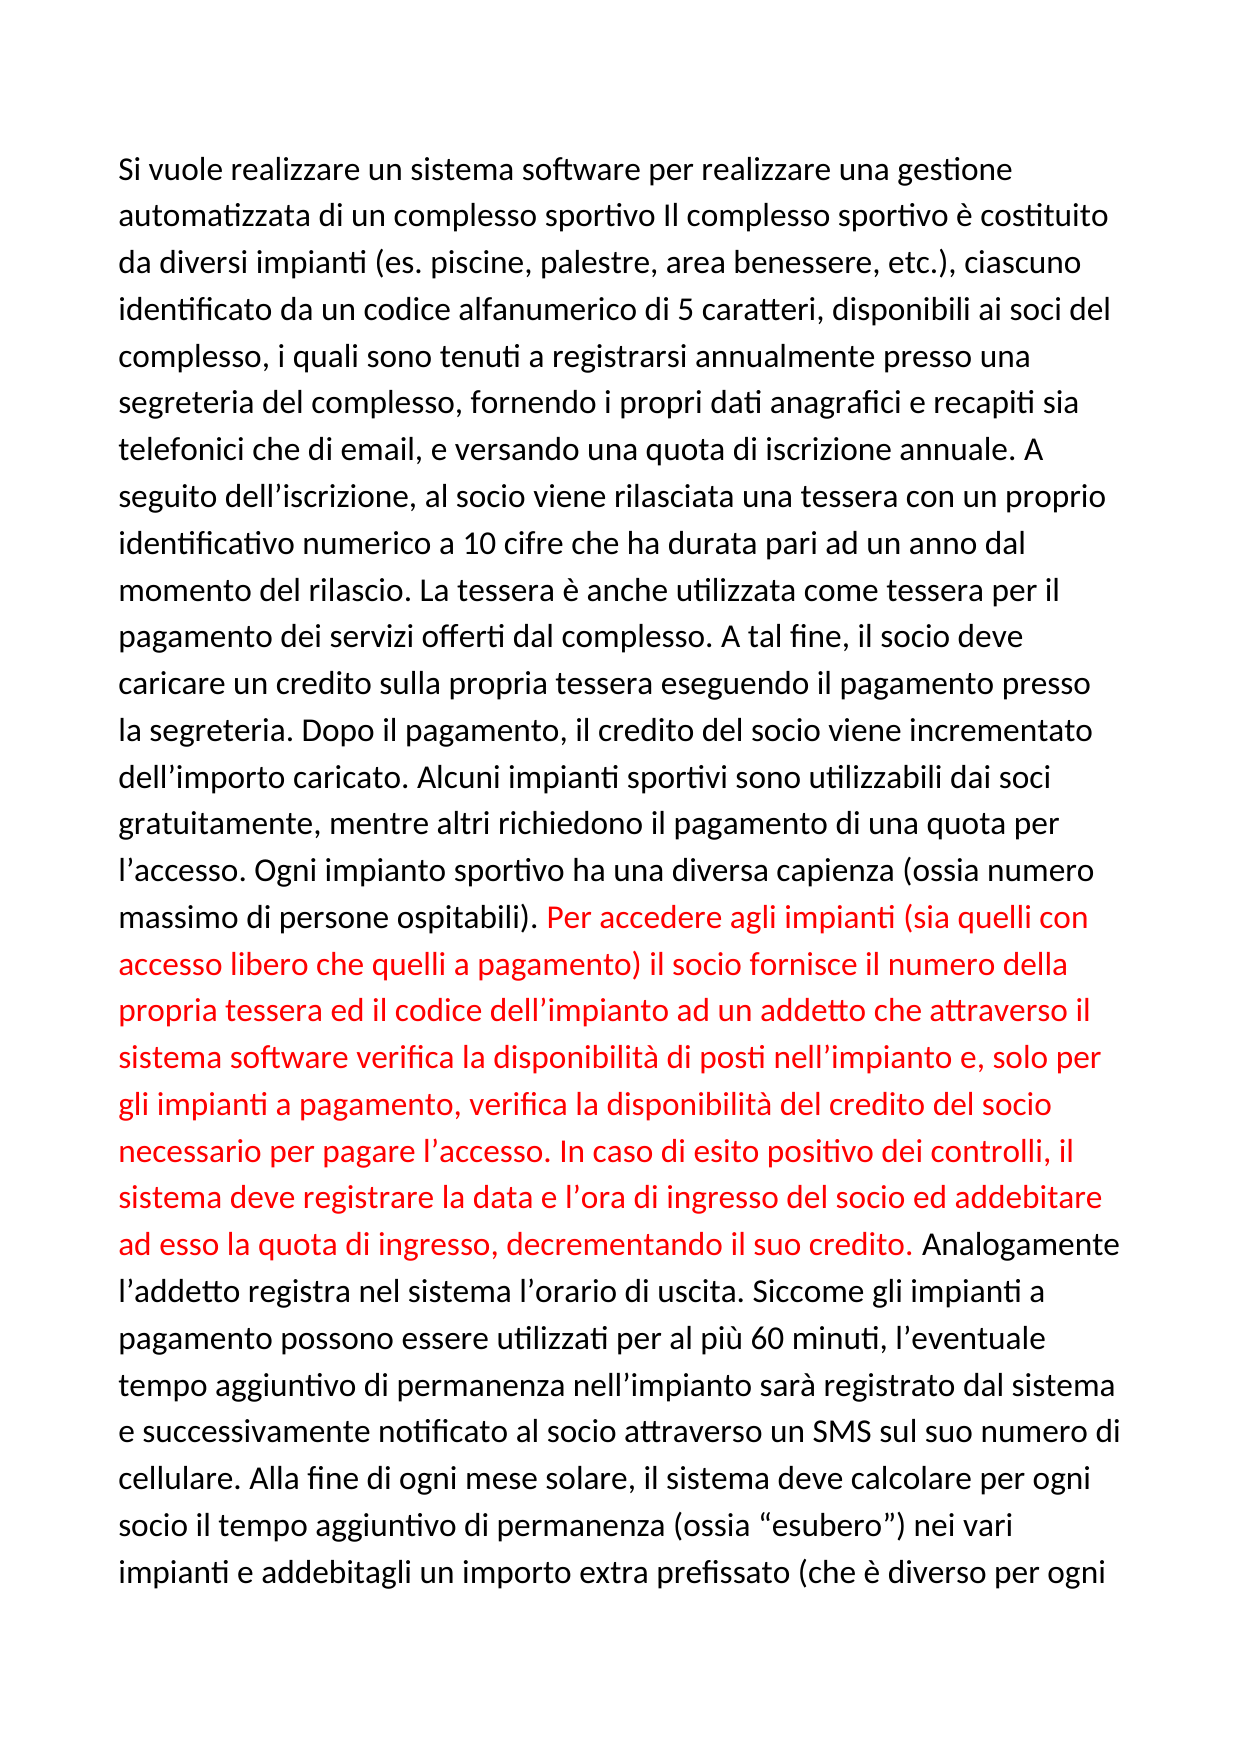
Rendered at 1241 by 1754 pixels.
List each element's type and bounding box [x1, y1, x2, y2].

text [118, 148, 1122, 1591]
